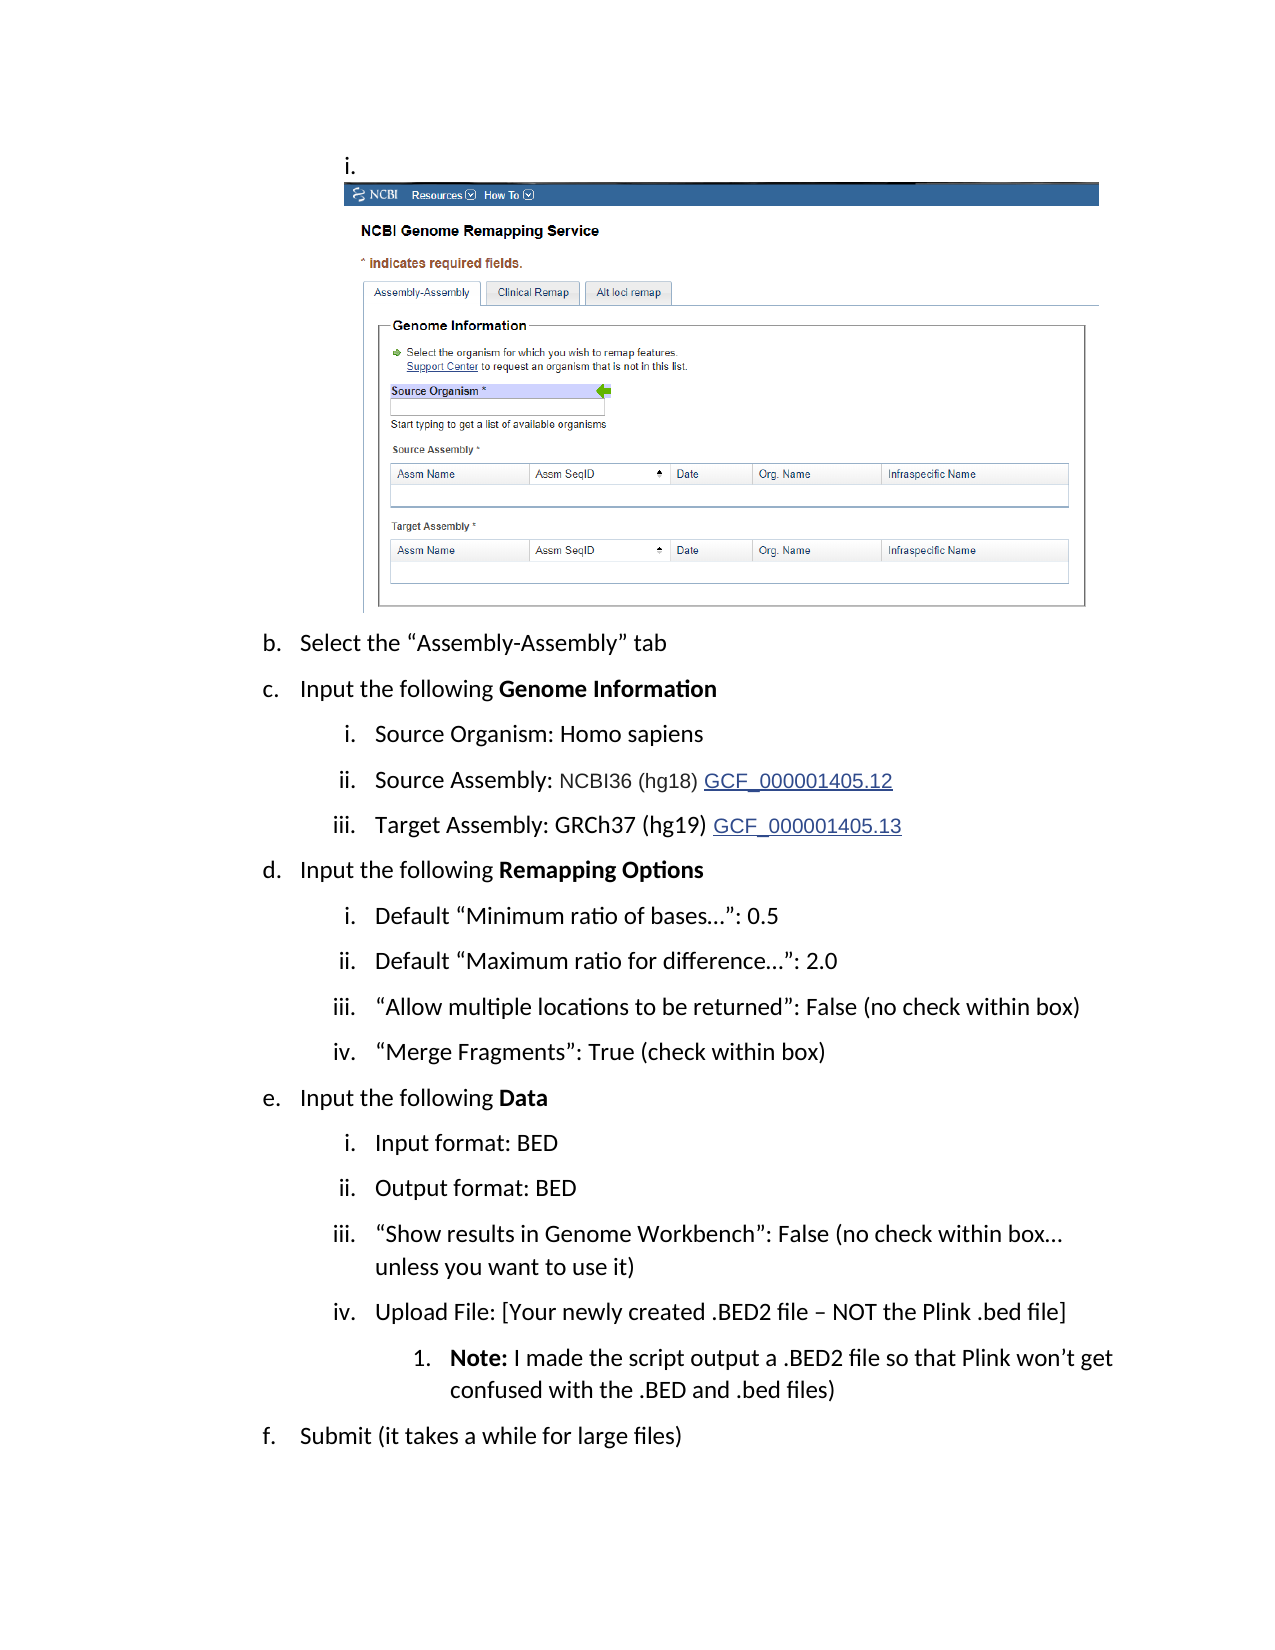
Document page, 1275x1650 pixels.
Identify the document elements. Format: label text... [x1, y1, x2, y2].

list Input the following Genome Information [262, 673, 1125, 703]
list Input format: BED [356, 1127, 1125, 1158]
list Submit (it takes a while for large files) [262, 1420, 1125, 1451]
list Default “Minimum ratio of bases…”: 0.5 [356, 900, 1125, 931]
list Upload File: [Your newly created .BED2 file – NOT the Plink .bed file] [356, 1296, 1125, 1327]
list Source Organism: Homo sapiens [356, 718, 1125, 749]
list “Merge Fragments”: True (check within box) [356, 1036, 1125, 1067]
list Select the “Assembly-Assembly” tab [262, 627, 1125, 658]
list Input the following Remapping Options [262, 854, 1125, 885]
list Default “Maximum ratio for difference…”: 2.0 [356, 945, 1125, 976]
list Source Assembly: NCBI36 (hg18) GCF_000001405.12 [356, 764, 1125, 794]
picture [344, 182, 1099, 613]
list Target Assembly: GRCh37 (hg19) GCF_000001405.13 [356, 809, 1125, 840]
list “Allow multiple locations to be returned”: False (no check within box) [356, 991, 1125, 1021]
list Note: I made the script output a .BED2 file so that Plink won’t get confused with the .BED and .bed files) [412, 1342, 1125, 1405]
list Input the following Data [262, 1082, 1125, 1112]
list Output format: BED [356, 1172, 1125, 1203]
list “Show results in Genome Workbench”: False (no check within box…unless you want to use it) [356, 1218, 1125, 1281]
